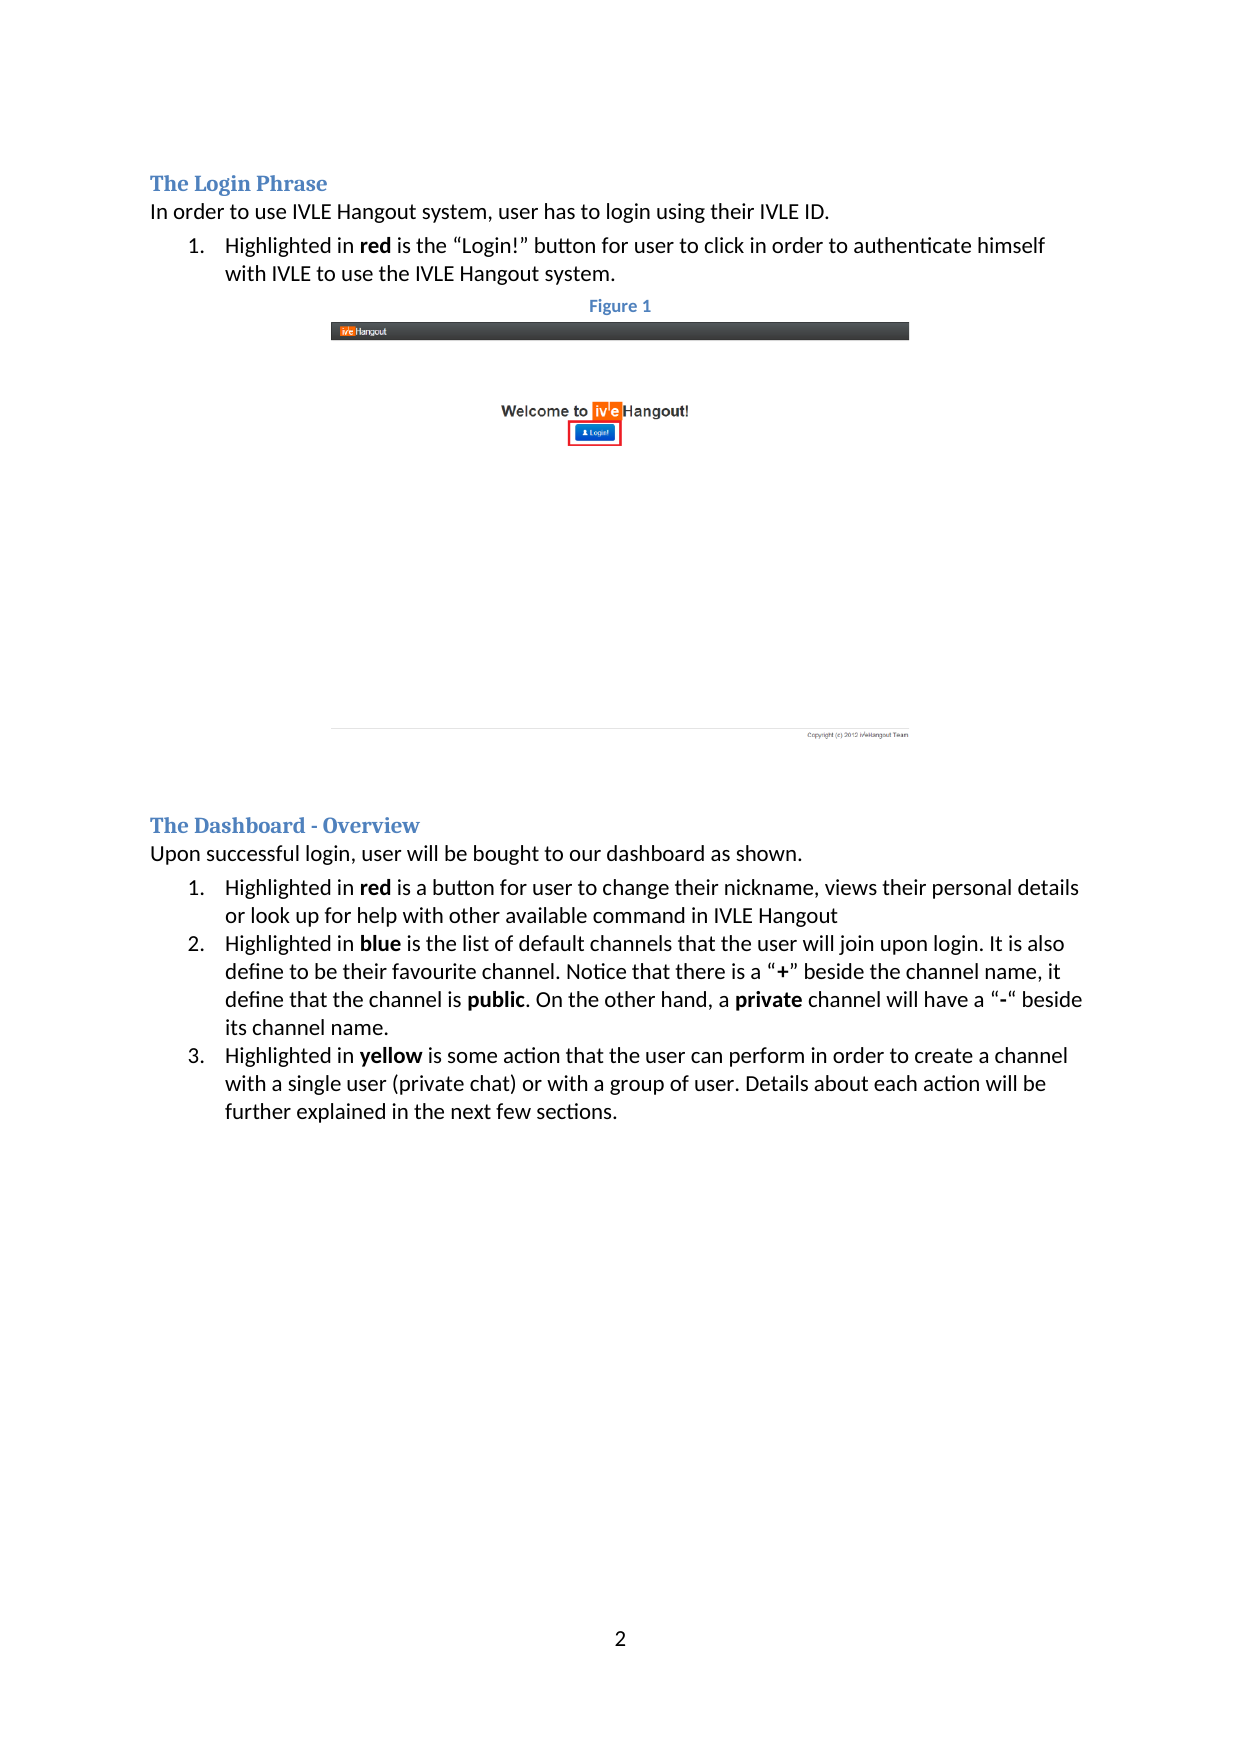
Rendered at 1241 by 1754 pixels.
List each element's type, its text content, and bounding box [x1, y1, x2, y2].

list Highlighted in yellow is some action that the user can perform in order to create a channel with a single user (private chat) or with a group of user. Details about each action will be further explained in the next few sections. [187, 1041, 1090, 1125]
subtitle The Dashboard - Overview [150, 813, 1090, 839]
text Upon successful login, user will be bought to our dashboard as shown. [150, 839, 1090, 867]
list Highlighted in red is the “Login!” button for user to click in order to authenticate himself with IVLE to use the IVLE Hangout system. [187, 231, 1090, 287]
list Highlighted in red is a button for user to change their nickname, views their personal details or look up for help with other available command in IVLE Hangout [187, 873, 1090, 929]
picture [331, 322, 910, 745]
list Highlighted in blue is the list of default channels that the user will join upon login. It is also define to be their favourite channel. Notice that there is a “+” beside the channel name, it define that the channel is public. On the other hand, a private channel will have a “-“ beside its channel name. [187, 929, 1090, 1041]
subtitle The Login Phrase [150, 171, 1090, 197]
text In order to use IVLE Hangout system, user has to login using their IVLE ID. [150, 197, 1090, 225]
